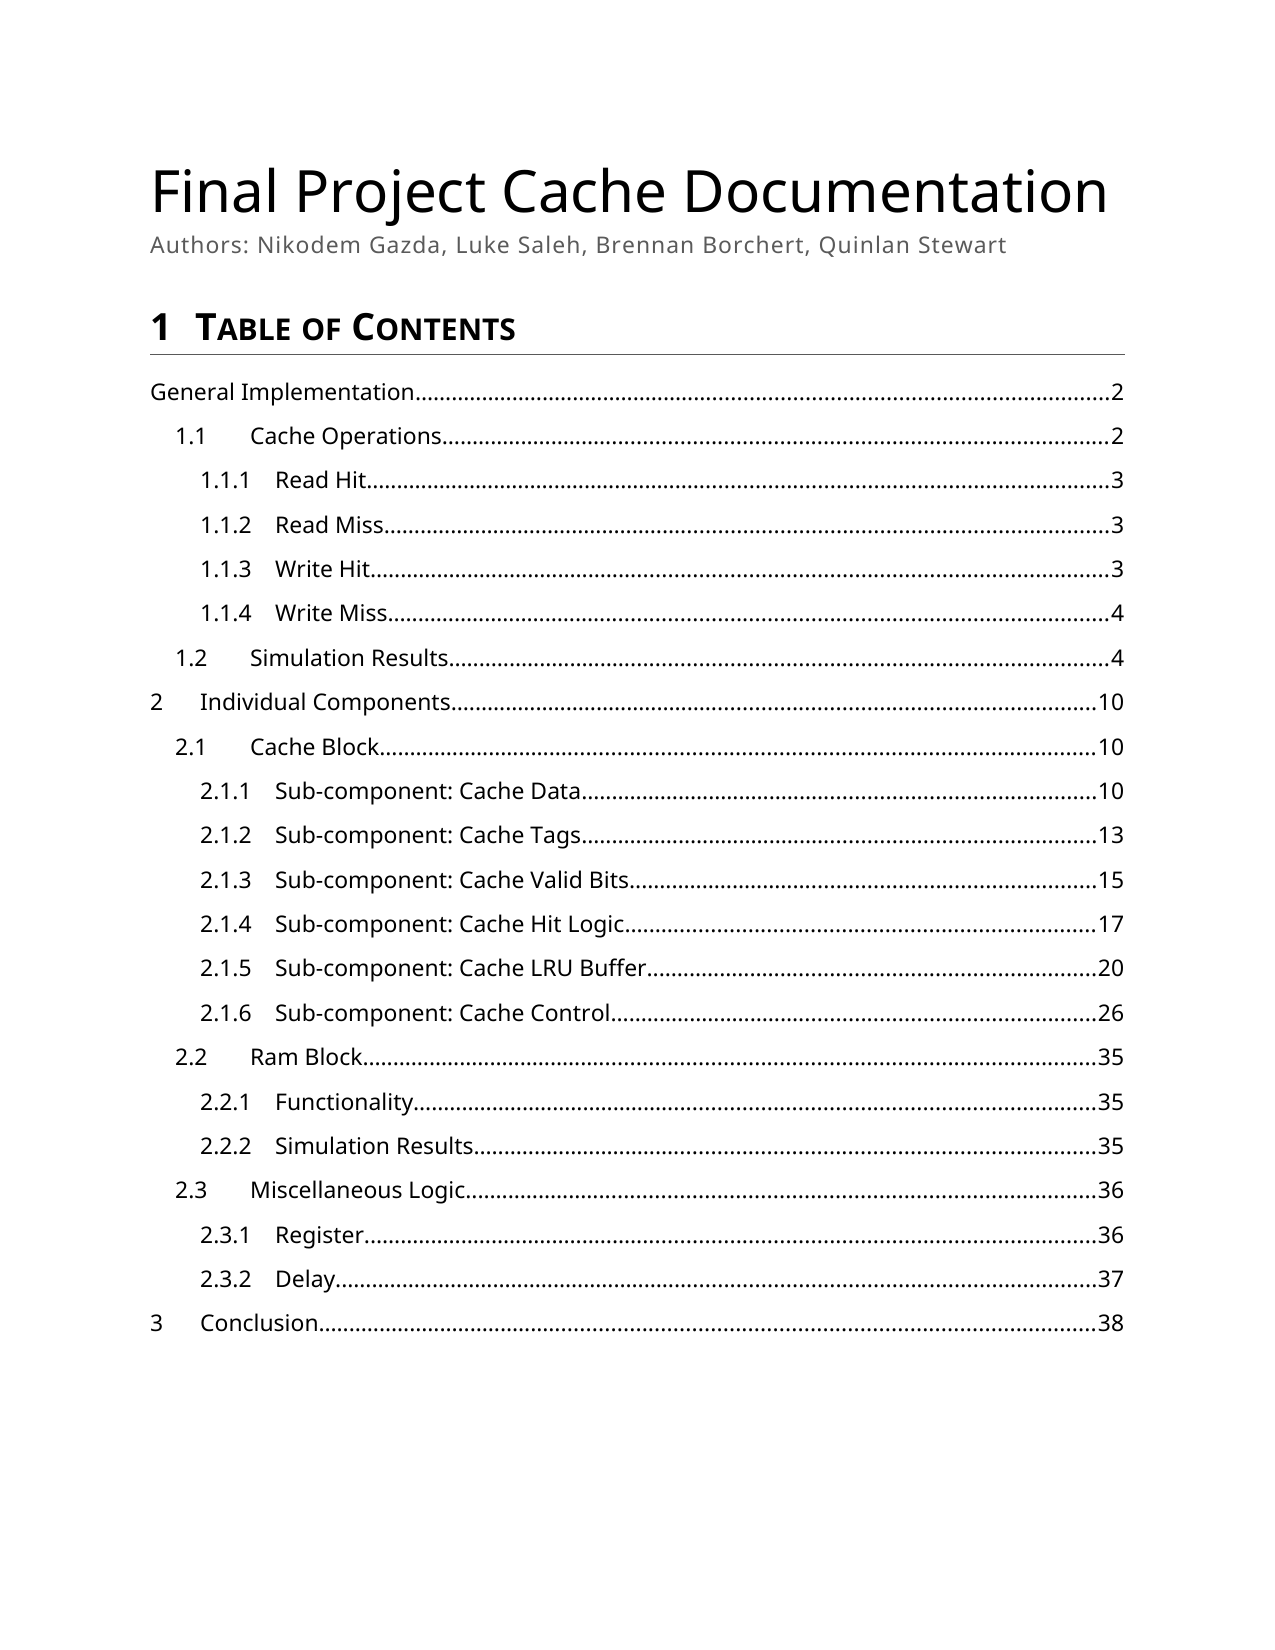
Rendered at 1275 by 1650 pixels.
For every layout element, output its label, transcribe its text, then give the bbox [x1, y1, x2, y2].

subtitle Authors: Nikodem Gazda, Luke Saleh, Brennan Borchert, Quinlan Stewart [150, 229, 1125, 261]
title Final Project Cache Documentation [150, 150, 1125, 229]
